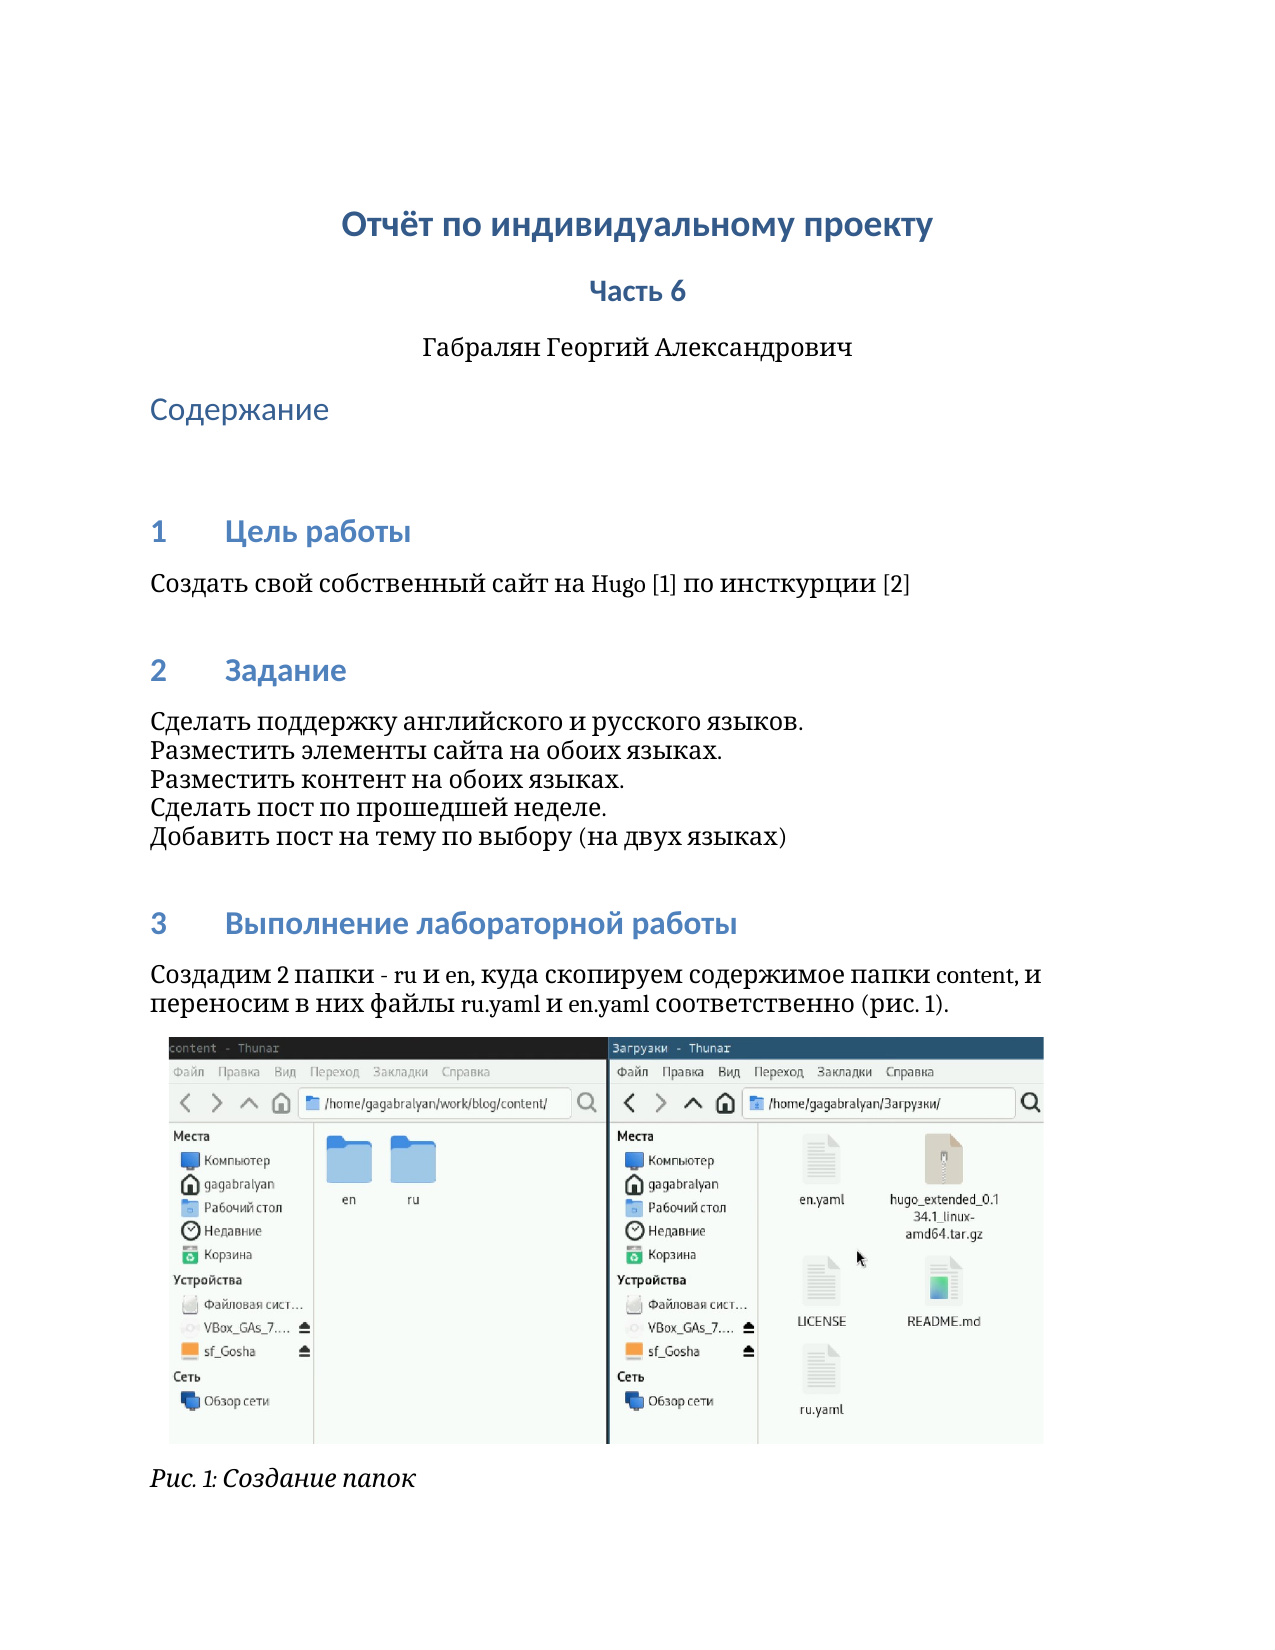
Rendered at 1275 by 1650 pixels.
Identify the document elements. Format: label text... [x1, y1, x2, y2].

subtitle 2 Задание [150, 649, 1125, 689]
title Отчёт по индивидуальному проекту [150, 200, 1125, 246]
subtitle 3 Выполнение лабораторной работы [150, 902, 1125, 943]
text Создадим 2 папки - ru и en, куда скопируем содержимое папки content, и переносим в них файлы ru.yaml и en.yaml соответственно (рис. 1). [150, 961, 1125, 1019]
picture [168, 1037, 1044, 1444]
subtitle 1 Цель работы [150, 510, 1125, 551]
text Создать свой собственный сайт на Hugo [1] по инсткурции [2] [150, 570, 1125, 599]
text Сделать поддержку английского и русского языков. Разместить элементы сайта на обоих языках. Разместить контент на обоих языках. Сделать пост по прошедшей неделе. Добавить пост на тему по выбору (на двух языках) [150, 708, 1125, 852]
text Габралян Георгий Александрович [150, 334, 1125, 363]
subtitle Часть 6 [150, 271, 1125, 309]
text Рис. 1: Создание папок [150, 1465, 1125, 1493]
